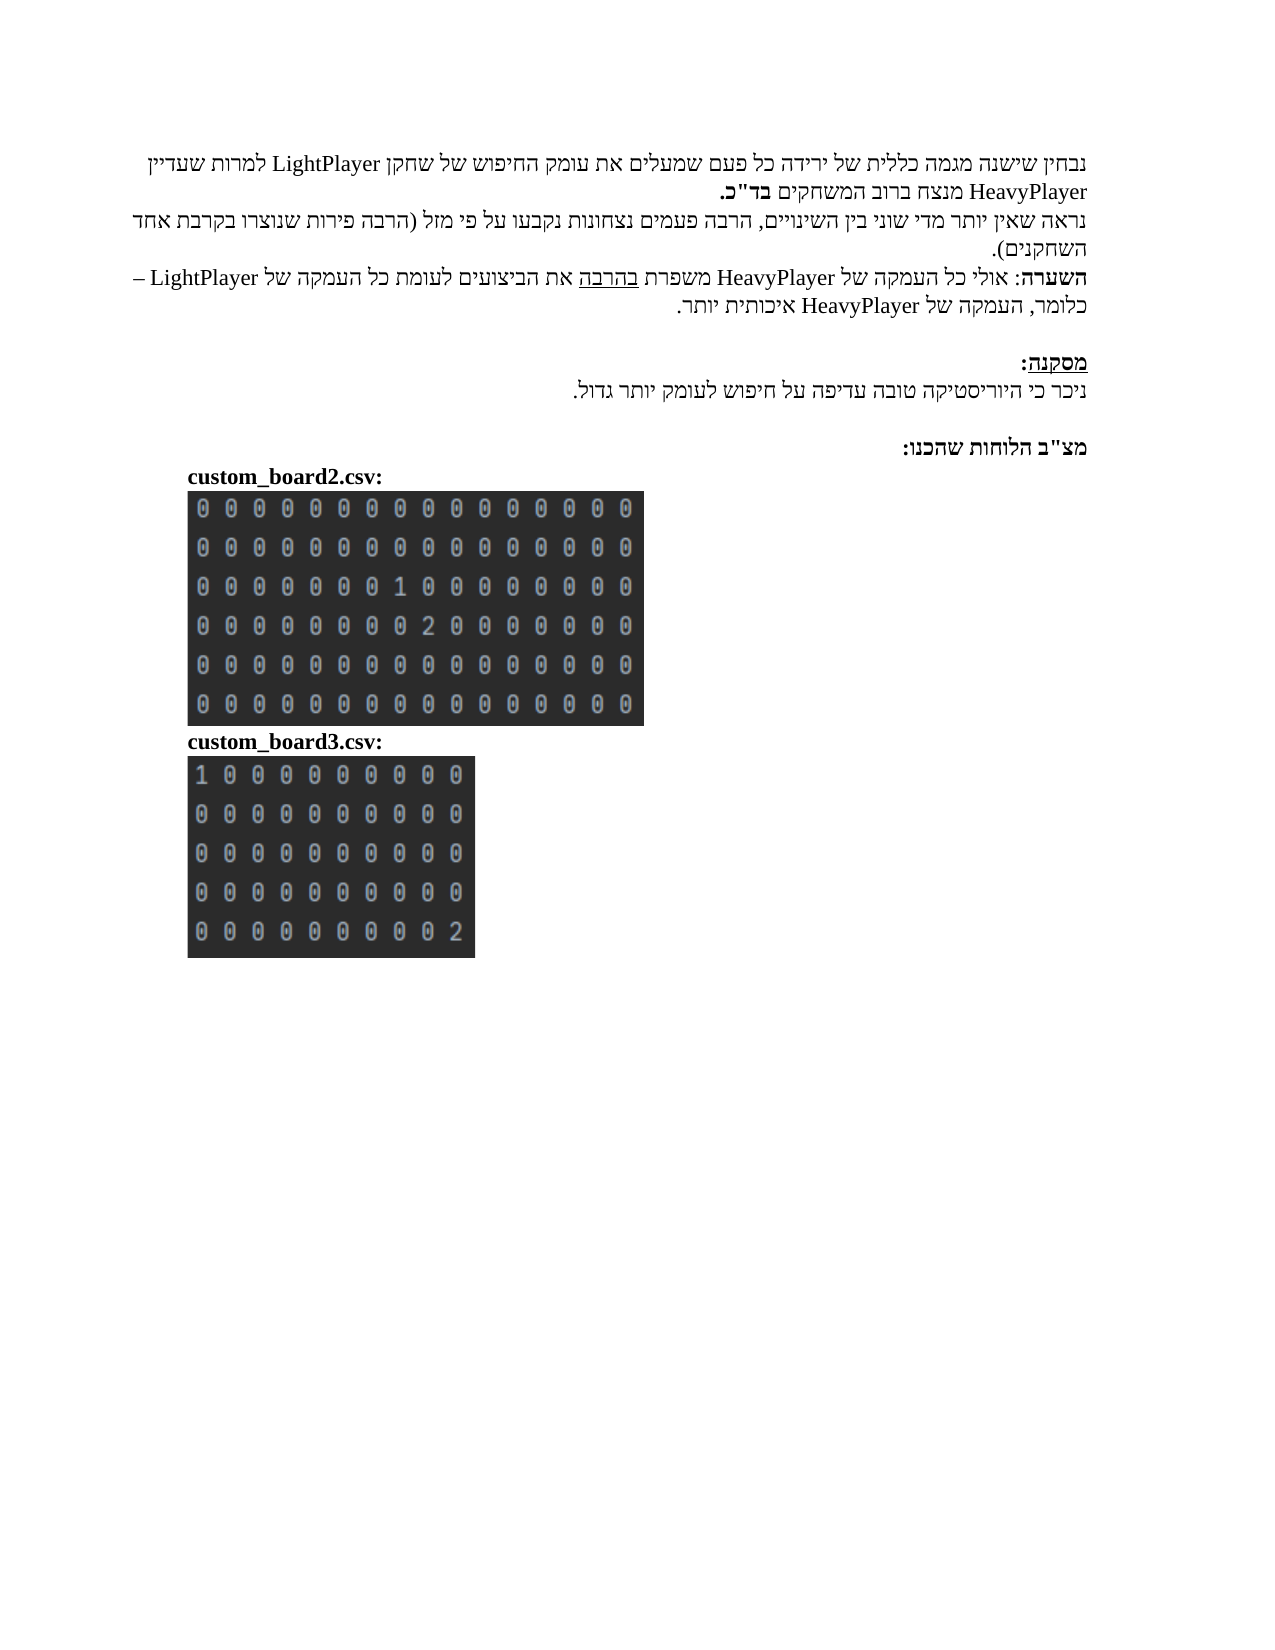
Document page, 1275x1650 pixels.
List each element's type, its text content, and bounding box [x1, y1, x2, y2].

list נבחין שישנה מגמה כללית של ירידה כל פעם שמעלים את עומק החיפוש של שחקן LightPlayer למרות שעדיין HeavyPlayer מנצח ברוב המשחקים בד"כ. [112, 150, 1087, 205]
list custom_board2.csv: [187, 463, 1162, 489]
list השערה: אולי כל העמקה של HeavyPlayer משפרת בהרבה את הביצועים לעומת כל העמקה של LightPlayer – כלומר, העמקה של HeavyPlayer איכותית יותר. [112, 264, 1087, 318]
list custom_board3.csv: [187, 728, 1162, 754]
list מסקנה: [112, 349, 1087, 375]
list ניכר כי היוריסטיקה טובה עדיפה על חיפוש לעומק יותר גדול. [112, 377, 1087, 404]
picture [187, 491, 644, 726]
picture [187, 756, 476, 958]
list מצ"ב הלוחות שהכנו: [112, 434, 1087, 461]
list נראה שאין יותר מדי שוני בין השינויים, הרבה פעמים נצחונות נקבעו על פי מזל (הרבה פירות שנוצרו בקרבת אחד השחקנים). [112, 207, 1087, 262]
